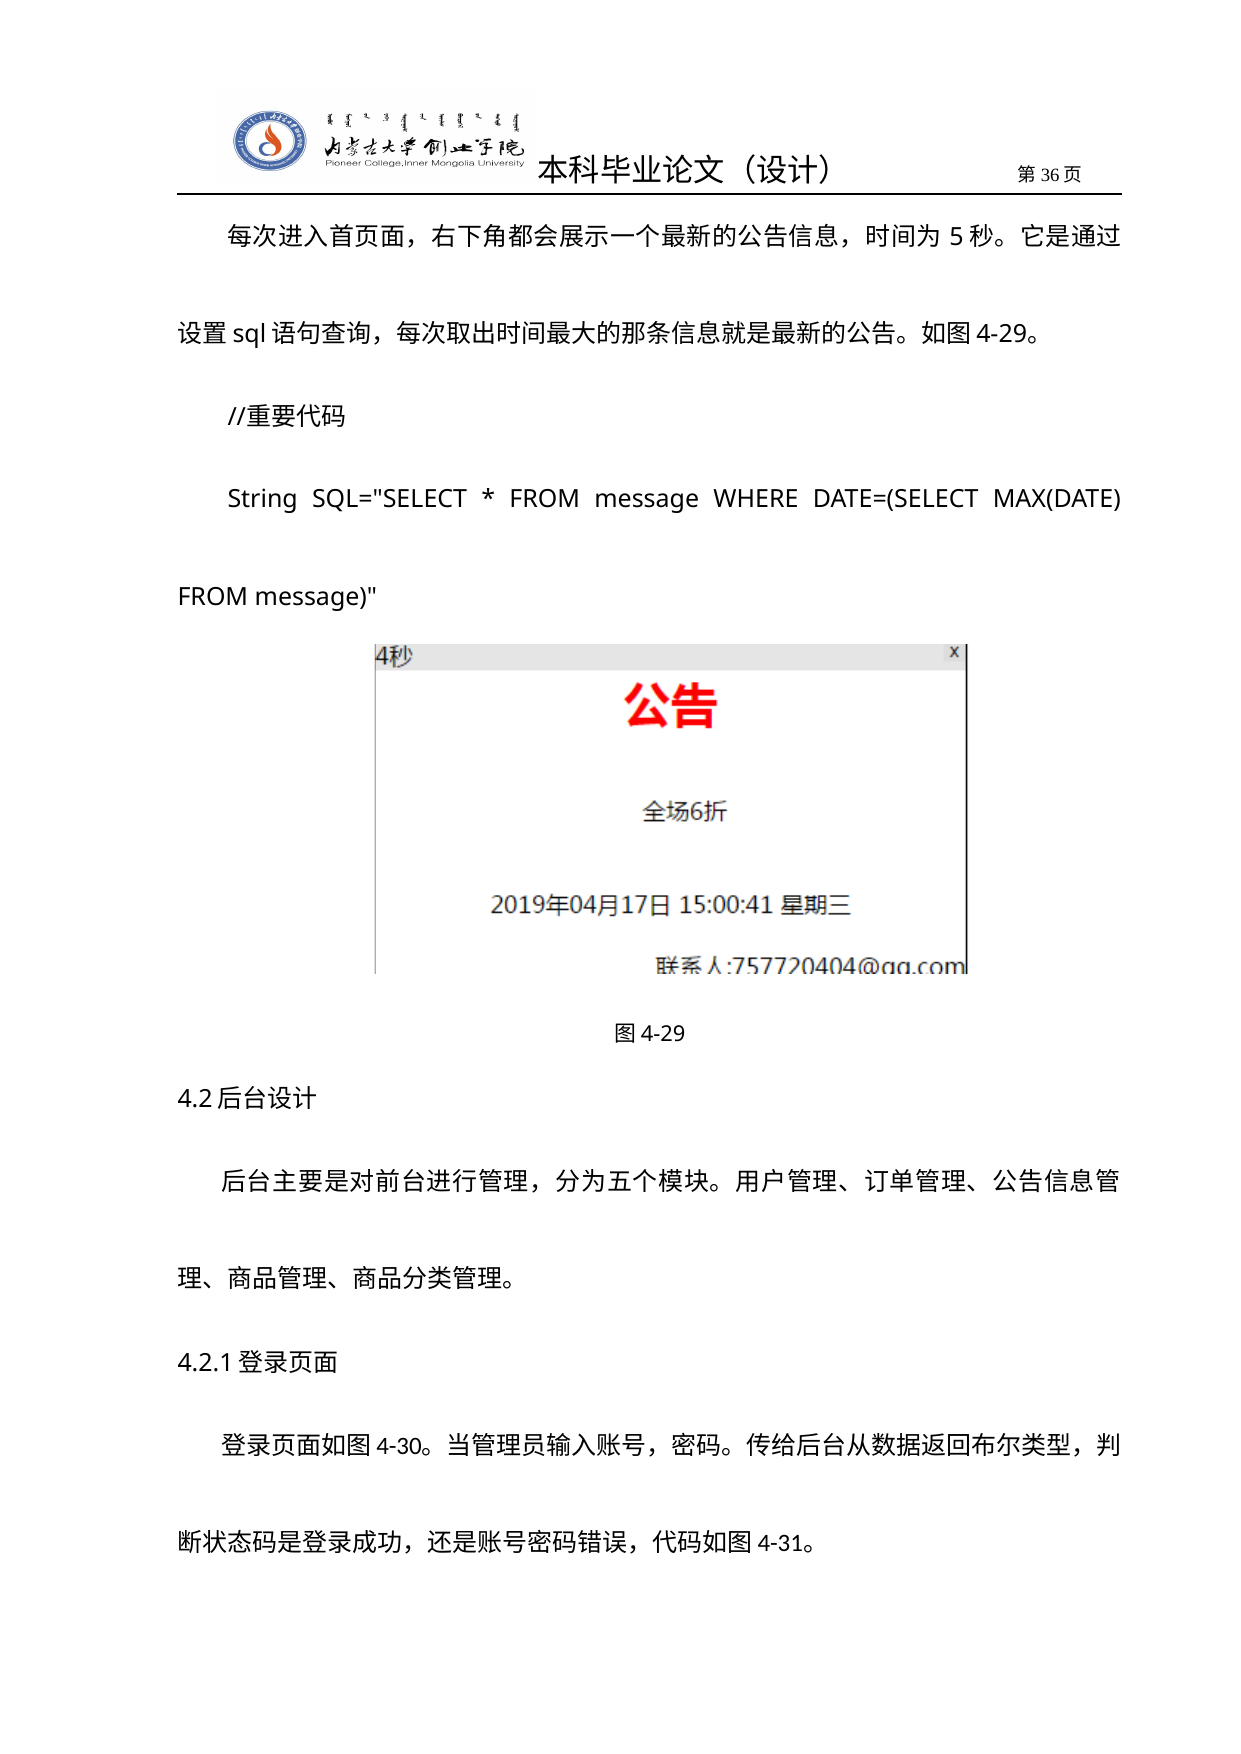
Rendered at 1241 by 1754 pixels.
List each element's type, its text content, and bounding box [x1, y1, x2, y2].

text //重要代码 [177, 382, 1122, 447]
text 后台主要是对前台进行管理，分为五个模块。用户管理、订单管理、公告信息管理、商品管理、商品分类管理。 [177, 1147, 1122, 1309]
picture [217, 88, 538, 182]
list 图4-29 [177, 1016, 1122, 1048]
text 4.2.1登录页面 [177, 1328, 1122, 1393]
text 4.2后台设计 [177, 1064, 1122, 1129]
text 每次进入首页面，右下角都会展示一个最新的公告信息，时间为5秒。它是通过设置sql语句查询，每次取出时间最大的那条信息就是最新的公告。如图4-29。 [177, 202, 1122, 364]
text String SQL="SELECT * FROM message WHERE DATE=(SELECT MAX(DATE) FROM message)" [177, 465, 1122, 628]
text 登录页面如图4-30。当管理员输入账号，密码。传给后台从数据返回布尔类型，判断状态码是登录成功，还是账号密码错误，代码如图4-31。 [177, 1411, 1122, 1573]
picture [374, 644, 969, 974]
